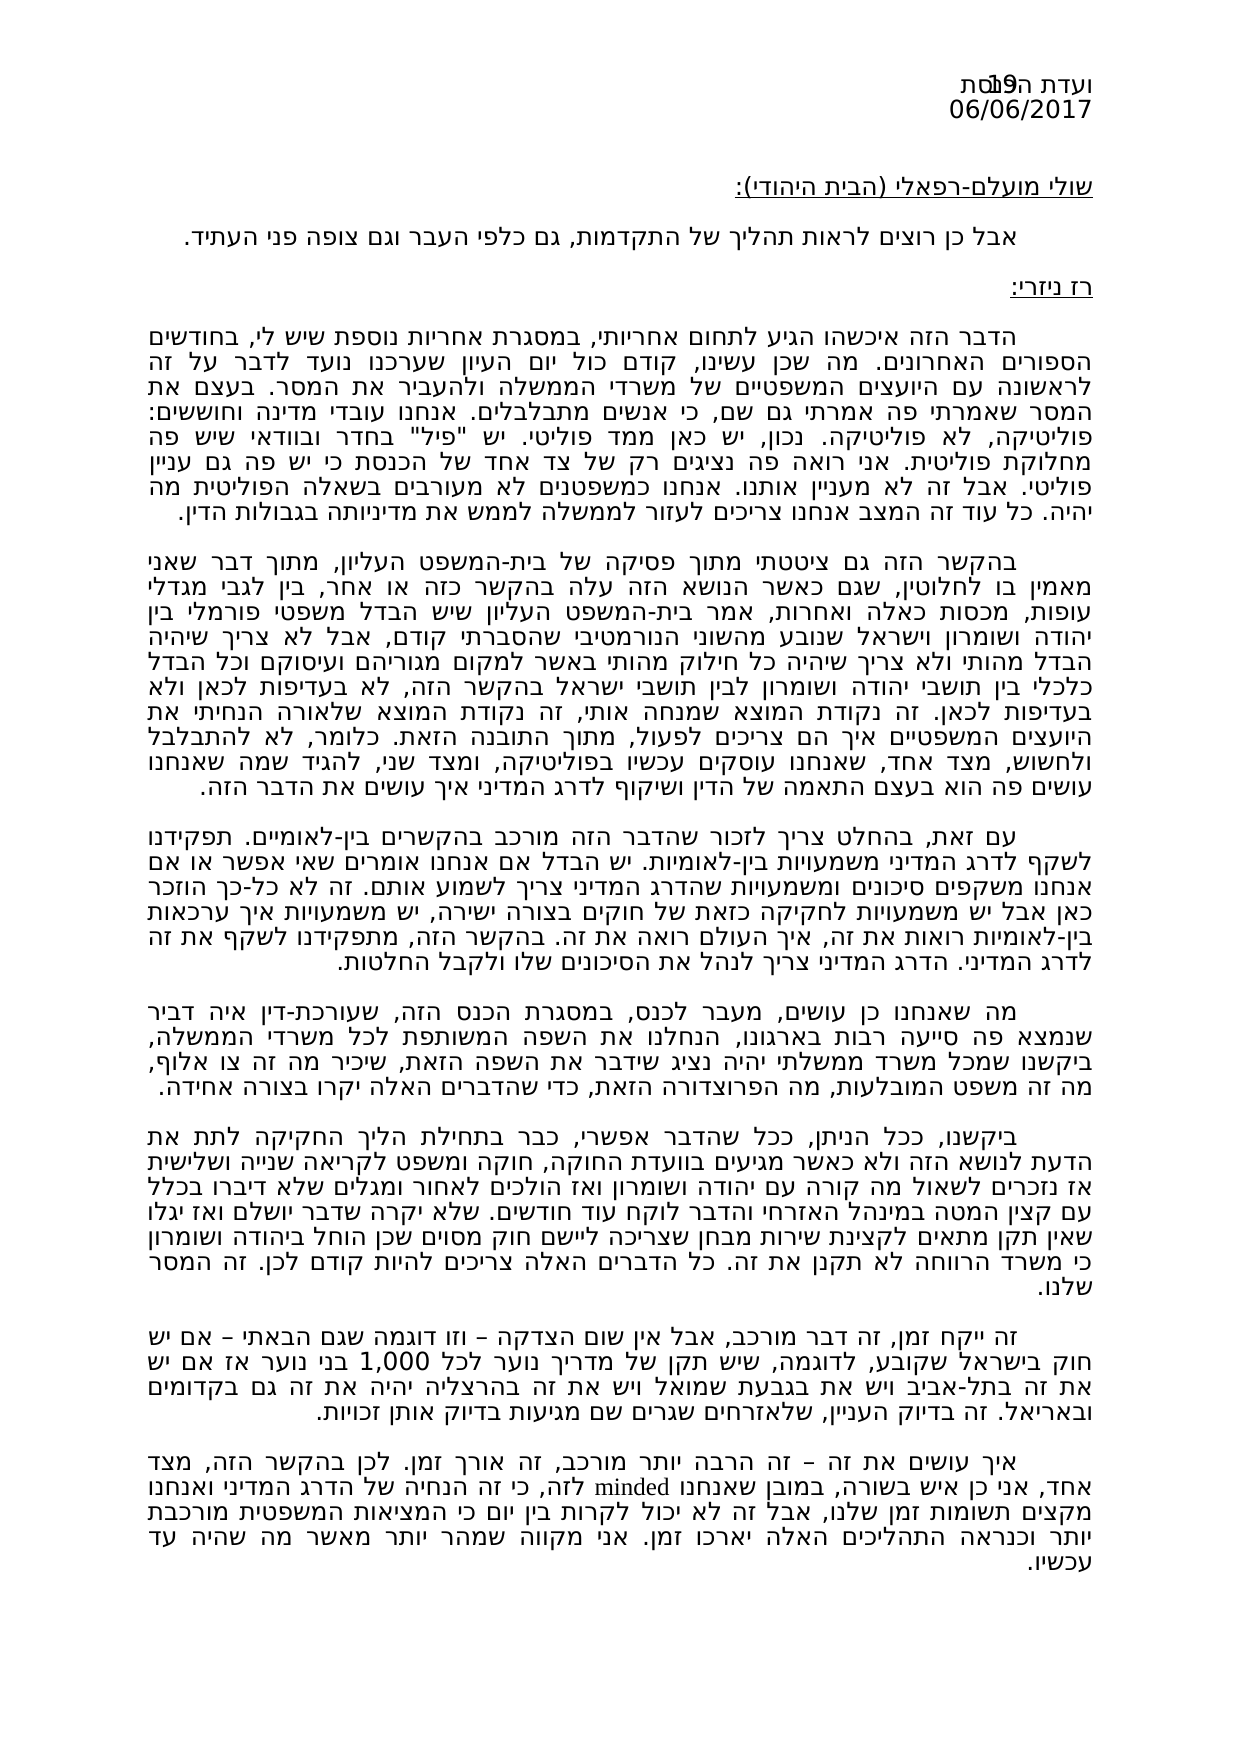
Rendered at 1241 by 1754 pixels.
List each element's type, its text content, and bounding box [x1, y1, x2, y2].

text שולי מועלם-רפאלי (הבית היהודי): [147, 175, 1093, 200]
text זה ייקח זמן, זה דבר מורכב, אבל אין שום הצדקה – וזו דוגמה שגם הבאתי – אם יש חוק בישראל שקובע, לדוגמה, שיש תקן של מדריך נוער לכל 1,000 בני נוער אז אם יש את זה בתל-אביב ויש את בגבעת שמואל ויש את זה בהרצליה יהיה את זה גם בקדומים ובאריאל. זה בדיוק העניין, שלאזרחים שגרים שם מגיעות בדיוק אותן זכויות. [147, 1325, 1093, 1425]
text רז ניזרי: [147, 275, 1093, 300]
text ביקשנו, ככל הניתן, ככל שהדבר אפשרי, כבר בתחילת הליך החקיקה לתת את הדעת לנושא הזה ולא כאשר מגיעים בוועדת החוקה, חוקה ומשפט לקריאה שנייה ושלישית אז נזכרים לשאול מה קורה עם יהודה ושומרון ואז הולכים לאחור ומגלים שלא דיברו בכלל עם קצין המטה במינהל האזרחי והדבר לוקח עוד חודשים. שלא יקרה שדבר יושלם ואז יגלו שאין תקן מתאים לקצינת שירות מבחן שצריכה ליישם חוק מסוים שכן הוחל ביהודה ושומרון כי משרד הרווחה לא תקנן את זה. כל הדברים האלה צריכים להיות קודם לכן. זה המסר שלנו. [147, 1125, 1093, 1300]
text איך עושים את זה – זה הרבה יותר מורכב, זה אורך זמן. לכן בהקשר הזה, מצד אחד, אני כן איש בשורה, במובן שאנחנו minded לזה, כי זה הנחיה של הדרג המדיני ואנחנו מקצים תשומות זמן שלנו, אבל זה לא יכול לקרות בין יום כי המציאות המשפטית מורכבת יותר וכנראה התהליכים האלה יארכו זמן. אני מקווה שמהר יותר מאשר מה שהיה עד עכשיו. [147, 1450, 1093, 1575]
text בהקשר הזה גם ציטטתי מתוך פסיקה של בית-המשפט העליון, מתוך דבר שאני מאמין בו לחלוטין, שגם כאשר הנושא הזה עלה בהקשר כזה או אחר, בין לגבי מגדלי עופות, מכסות כאלה ואחרות, אמר בית-המשפט העליון שיש הבדל משפטי פורמלי בין יהודה ושומרון וישראל שנובע מהשוני הנורמטיבי שהסברתי קודם, אבל לא צריך שיהיה הבדל מהותי ולא צריך שיהיה כל חילוק מהותי באשר למקום מגוריהם ועיסוקם וכל הבדל כלכלי בין תושבי יהודה ושומרון לבין תושבי ישראל בהקשר הזה, לא בעדיפות לכאן ולא בעדיפות לכאן. זה נקודת המוצא שמנחה אותי, זה נקודת המוצא שלאורה הנחיתי את היועצים המשפטיים איך הם צריכים לפעול, מתוך התובנה הזאת. כלומר, לא להתבלבל ולחשוש, מצד אחד, שאנחנו עוסקים עכשיו בפוליטיקה, ומצד שני, להגיד שמה שאנחנו עושים פה הוא בעצם התאמה של הדין ושיקוף לדרג המדיני איך עושים את הדבר הזה. [147, 550, 1093, 800]
text מה שאנחנו כן עושים, מעבר לכנס, במסגרת הכנס הזה, שעורכת-דין איה דביר שנמצא פה סייעה רבות בארגונו, הנחלנו את השפה המשותפת לכל משרדי הממשלה, ביקשנו שמכל משרד ממשלתי יהיה נציג שידבר את השפה הזאת, שיכיר מה זה צו אלוף, מה זה משפט המובלעות, מה הפרוצדורה הזאת, כדי שהדברים האלה יקרו בצורה אחידה. [147, 1000, 1093, 1100]
text הדבר הזה איכשהו הגיע לתחום אחריותי, במסגרת אחריות נוספת שיש לי, בחודשים הספורים האחרונים. מה שכן עשינו, קודם כול יום העיון שערכנו נועד לדבר על זה לראשונה עם היועצים המשפטיים של משרדי הממשלה ולהעביר את המסר. בעצם את המסר שאמרתי פה אמרתי גם שם, כי אנשים מתבלבלים. אנחנו עובדי מדינה וחוששים: פוליטיקה, לא פוליטיקה. נכון, יש כאן ממד פוליטי. יש "פיל" בחדר ובוודאי שיש פה מחלוקת פוליטית. אני רואה פה נציגים רק של צד אחד של הכנסת כי יש פה גם עניין פוליטי. אבל זה לא מעניין אותנו. אנחנו כמשפטנים לא מעורבים בשאלה הפוליטית מה יהיה. כל עוד זה המצב אנחנו צריכים לעזור לממשלה לממש את מדיניותה בגבולות הדין. [147, 325, 1093, 525]
text עם זאת, בהחלט צריך לזכור שהדבר הזה מורכב בהקשרים בין-לאומיים. תפקידנו לשקף לדרג המדיני משמעויות בין-לאומיות. יש הבדל אם אנחנו אומרים שאי אפשר או אם אנחנו משקפים סיכונים ומשמעויות שהדרג המדיני צריך לשמוע אותם. זה לא כל-כך הוזכר כאן אבל יש משמעויות לחקיקה כזאת של חוקים בצורה ישירה, יש משמעויות איך ערכאות בין-לאומיות רואות את זה, איך העולם רואה את זה. בהקשר הזה, מתפקידנו לשקף את זה לדרג המדיני. הדרג המדיני צריך לנהל את הסיכונים שלו ולקבל החלטות. [147, 825, 1093, 975]
text אבל כן רוצים לראות תהליך של התקדמות, גם כלפי העבר וגם צופה פני העתיד. [147, 225, 1093, 250]
